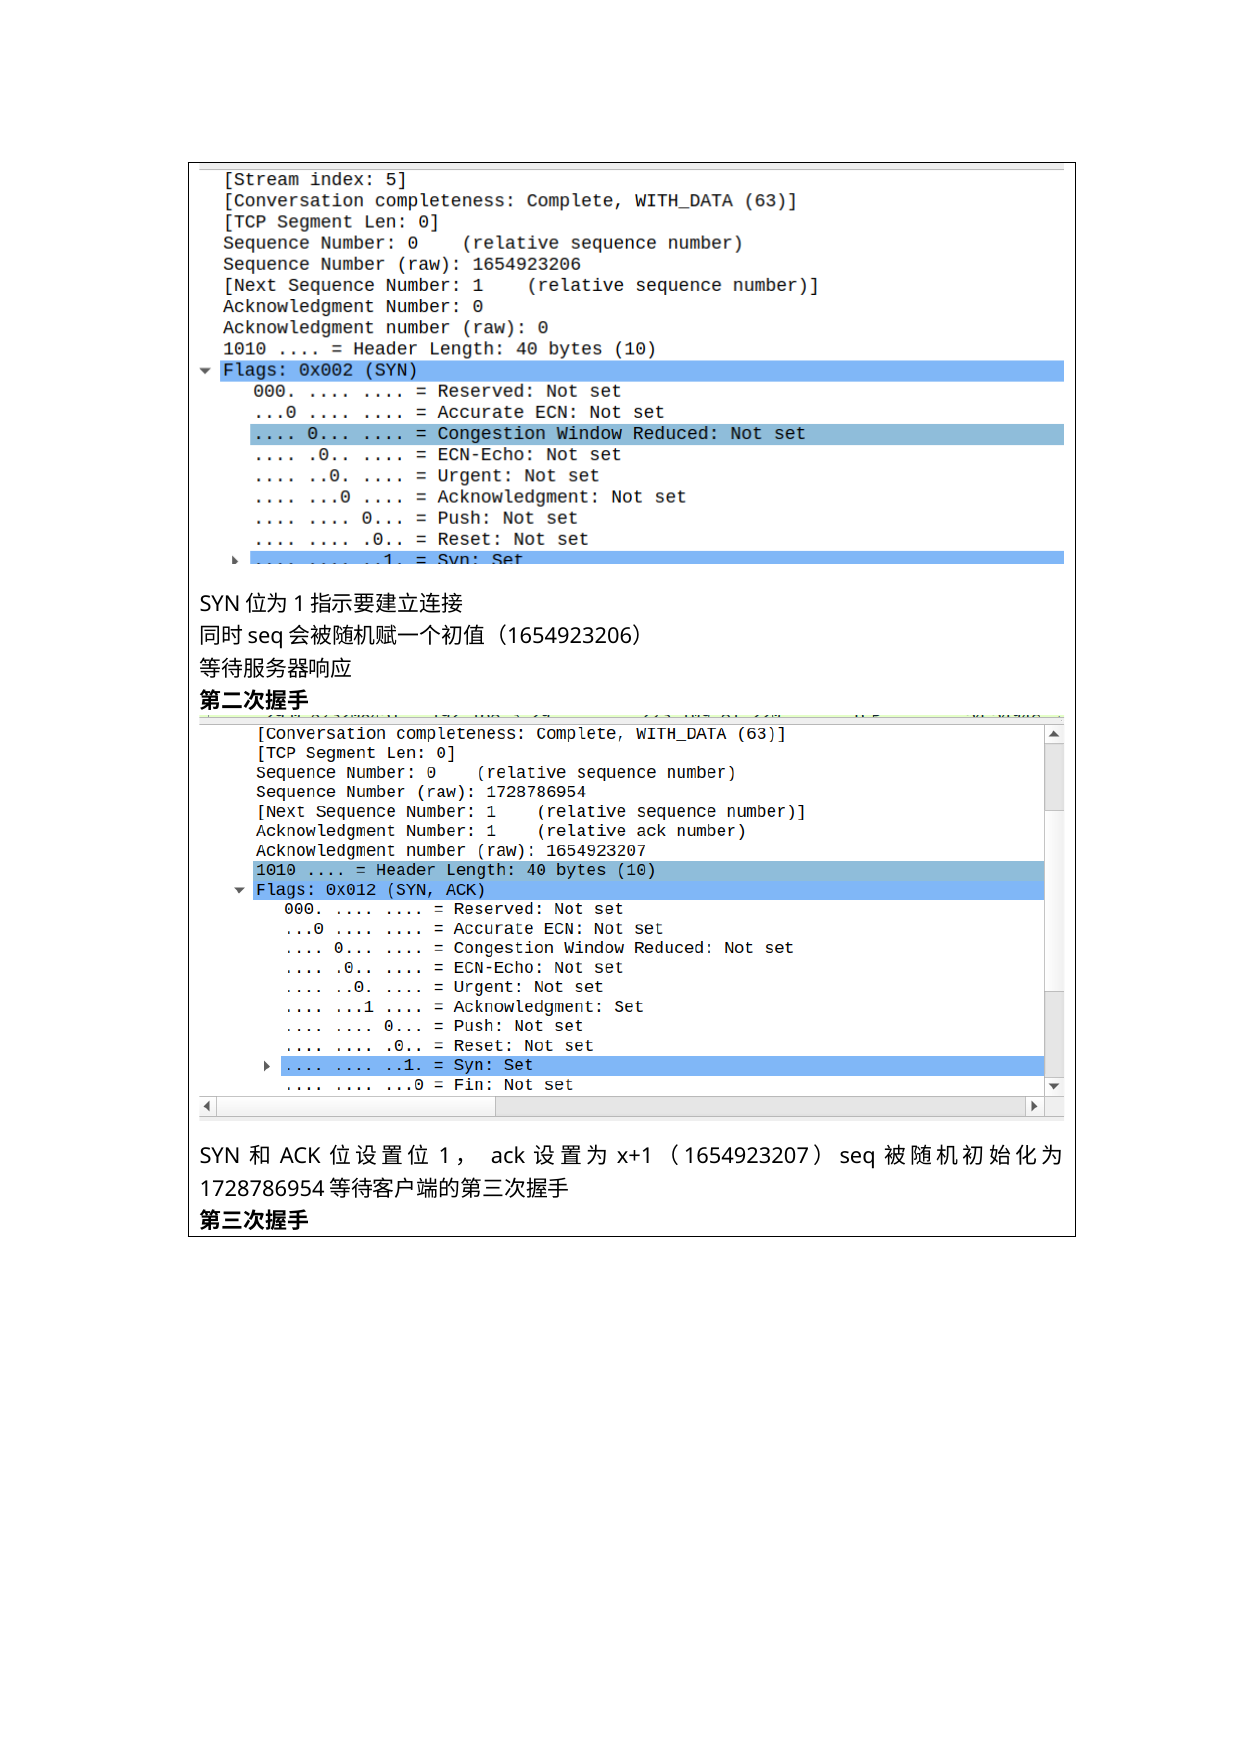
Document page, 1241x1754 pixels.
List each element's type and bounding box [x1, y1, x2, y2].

table_cell [189, 163, 1075, 1236]
picture [199, 715, 1065, 1121]
picture [199, 163, 1064, 564]
